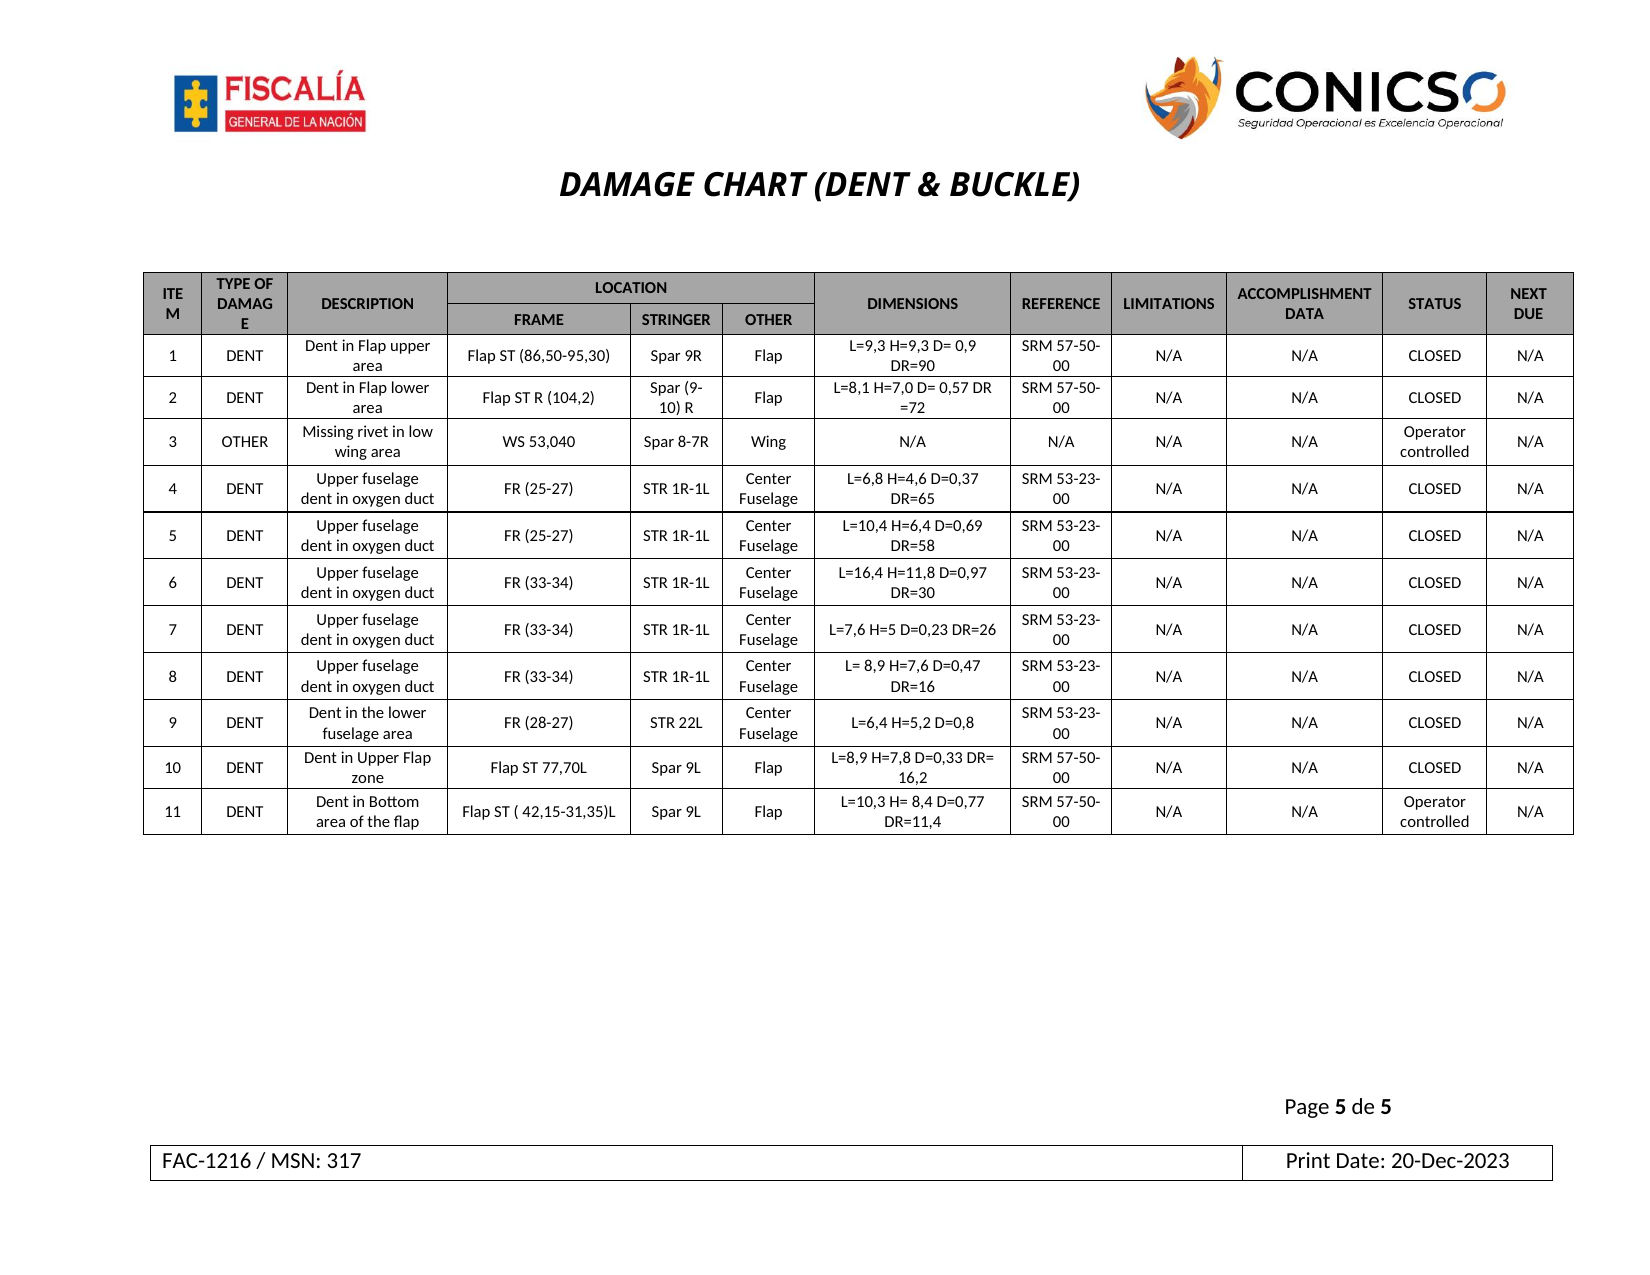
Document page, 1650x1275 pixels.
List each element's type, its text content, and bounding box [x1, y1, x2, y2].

table_cell Dent in Flap upper area [288, 335, 447, 376]
table_cell FR (33-34) [448, 606, 630, 652]
table_cell Dent in Flap lower area [288, 377, 447, 418]
table_cell FR (25-27) [448, 466, 630, 511]
table_cell Wing [723, 419, 814, 464]
table_cell Upper fuselage dent in oxygen duct [288, 606, 447, 652]
table_cell N/A [1487, 377, 1573, 418]
table_cell Dent in the lower fuselage area [288, 700, 447, 746]
table_cell STR 1R-1L [631, 606, 722, 652]
table_cell SRM 57-50-00 [1011, 789, 1111, 834]
table_cell Spar 8-7R [631, 419, 722, 464]
table_cell Flap [723, 747, 814, 787]
table_header LOCATION [448, 273, 814, 303]
table_cell OTHER [723, 304, 814, 334]
picture [168, 32, 371, 171]
table_header TYPE OF DAMAGE [202, 273, 287, 334]
table_cell STR 1R-1L [631, 466, 722, 511]
table_cell STR 22L [631, 700, 722, 746]
table_cell N/A [1112, 606, 1226, 652]
table_cell Center Fuselage [723, 513, 814, 558]
table_cell SRM 57-50-00 [1011, 335, 1111, 376]
table_cell STRINGER [631, 304, 722, 334]
table_cell 6 [144, 559, 201, 605]
table_cell Flap ST 77,70L [448, 747, 630, 787]
table_cell N/A [1487, 789, 1573, 834]
table_cell DENT [202, 466, 287, 511]
table_cell N/A [1487, 747, 1573, 787]
table_cell N/A [1112, 559, 1226, 605]
table_cell SRM 53-23-00 [1011, 513, 1111, 558]
table_cell N/A [1227, 559, 1382, 605]
table_cell N/A [1487, 700, 1573, 746]
table_cell N/A [815, 419, 1010, 464]
table_cell 8 [144, 653, 201, 699]
table_cell Upper fuselage dent in oxygen duct [288, 466, 447, 511]
table_cell Spar 9R [631, 335, 722, 376]
table_cell SRM 57-50-00 [1011, 377, 1111, 418]
table_cell N/A [1487, 653, 1573, 699]
table_cell L=9,3 H=9,3 D= 0,9 DR=90 [815, 335, 1010, 376]
table_cell Upper fuselage dent in oxygen duct [288, 653, 447, 699]
table_cell DENT [202, 513, 287, 558]
table_cell CLOSED [1383, 513, 1486, 558]
table_cell N/A [1011, 419, 1111, 464]
table_cell N/A [1227, 700, 1382, 746]
table_cell N/A [1227, 419, 1382, 464]
table_cell SRM 53-23-00 [1011, 606, 1111, 652]
table_cell CLOSED [1383, 377, 1486, 418]
table_cell N/A [1227, 377, 1382, 418]
table_header NEXT DUE [1487, 273, 1573, 334]
table_cell OTHER [202, 419, 287, 464]
table_cell N/A [1112, 513, 1226, 558]
table_cell N/A [1487, 466, 1573, 511]
table_cell N/A [1227, 747, 1382, 787]
table_cell Flap [723, 335, 814, 376]
table_cell N/A [1227, 335, 1382, 376]
table_cell CLOSED [1383, 700, 1486, 746]
table_cell L= 8,9 H=7,6 D=0,47 DR=16 [815, 653, 1010, 699]
table_cell N/A [1227, 789, 1382, 834]
table_cell N/A [1227, 513, 1382, 558]
table_cell N/A [1487, 606, 1573, 652]
table_cell Flap ST R (104,2) [448, 377, 630, 418]
table_cell 3 [144, 419, 201, 464]
table_header ITEM [144, 273, 201, 334]
table_header DIMENSIONS [815, 273, 1010, 334]
table_cell Center Fuselage [723, 559, 814, 605]
table_cell Upper fuselage dent in oxygen duct [288, 513, 447, 558]
table_cell DENT [202, 789, 287, 834]
table_cell Center Fuselage [723, 606, 814, 652]
table_cell WS 53,040 [448, 419, 630, 464]
table_cell L=6,8 H=4,6 D=0,37 DR=65 [815, 466, 1010, 511]
table_header REFERENCE [1011, 273, 1111, 334]
table_cell CLOSED [1383, 606, 1486, 652]
table_cell N/A [1227, 653, 1382, 699]
table_cell DENT [202, 653, 287, 699]
table_cell SRM 53-23-00 [1011, 559, 1111, 605]
table_cell L=6,4 H=5,2 D=0,8 [815, 700, 1010, 746]
table_cell FR (28-27) [448, 700, 630, 746]
table_cell N/A [1112, 419, 1226, 464]
table_cell Missing rivet in low wing area [288, 419, 447, 464]
table_cell 10 [144, 747, 201, 787]
table_cell 9 [144, 700, 201, 746]
table_cell L=10,3 H= 8,4 D=0,77 DR=11,4 [815, 789, 1010, 834]
table_header DESCRIPTION [288, 273, 447, 334]
table_cell FR (33-34) [448, 653, 630, 699]
table_cell DENT [202, 606, 287, 652]
table_cell 5 [144, 513, 201, 558]
table_cell Dent in Upper Flap zone [288, 747, 447, 787]
table_cell N/A [1487, 559, 1573, 605]
table_cell N/A [1487, 335, 1573, 376]
table_cell N/A [1487, 419, 1573, 464]
table_cell FRAME [448, 304, 630, 334]
table_cell Dent in Bottom area of the flap [288, 789, 447, 834]
table_cell Upper fuselage dent in oxygen duct [288, 559, 447, 605]
table_cell DENT [202, 747, 287, 787]
table_cell SRM 57-50-00 [1011, 747, 1111, 787]
table_cell Center Fuselage [723, 653, 814, 699]
table_cell L=8,9 H=7,8 D=0,33 DR= 16,2 [815, 747, 1010, 787]
table_cell N/A [1112, 335, 1226, 376]
table_cell CLOSED [1383, 653, 1486, 699]
table_cell Flap ST ( 42,15-31,35)L [448, 789, 630, 834]
table_cell Operator controlled [1383, 789, 1486, 834]
table_cell Spar (9-10) R [631, 377, 722, 418]
table_cell 4 [144, 466, 201, 511]
table_cell N/A [1112, 377, 1226, 418]
table_header LIMITATIONS [1112, 273, 1226, 334]
table_cell L=10,4 H=6,4 D=0,69 DR=58 [815, 513, 1010, 558]
table_cell Flap [723, 789, 814, 834]
table_cell STR 1R-1L [631, 559, 722, 605]
table_cell SRM 53-23-00 [1011, 466, 1111, 511]
table_cell N/A [1112, 789, 1226, 834]
table_cell SRM 53-23-00 [1011, 700, 1111, 746]
table_cell SRM 53-23-00 [1011, 653, 1111, 699]
table_cell N/A [1227, 606, 1382, 652]
table_cell N/A [1112, 700, 1226, 746]
table_cell Center Fuselage [723, 466, 814, 511]
table_cell L=8,1 H=7,0 D= 0,57 DR =72 [815, 377, 1010, 418]
table_cell L=7,6 H=5 D=0,23 DR=26 [815, 606, 1010, 652]
table_cell CLOSED [1383, 466, 1486, 511]
picture [1131, 43, 1519, 154]
table_cell FR (33-34) [448, 559, 630, 605]
table_cell CLOSED [1383, 559, 1486, 605]
table_cell N/A [1112, 653, 1226, 699]
table_cell DENT [202, 559, 287, 605]
table_header ACCOMPLISHMENT DATA [1227, 273, 1382, 334]
table_header STATUS [1383, 273, 1486, 334]
table_cell Flap ST (86,50-95,30) [448, 335, 630, 376]
table_cell 7 [144, 606, 201, 652]
table_cell FR (25-27) [448, 513, 630, 558]
table_cell DENT [202, 335, 287, 376]
table_cell L=16,4 H=11,8 D=0,97 DR=30 [815, 559, 1010, 605]
table_cell STR 1R-1L [631, 513, 722, 558]
table_cell 2 [144, 377, 201, 418]
table_cell Flap [723, 377, 814, 418]
table_cell N/A [1227, 466, 1382, 511]
table_cell STR 1R-1L [631, 653, 722, 699]
table_cell 1 [144, 335, 201, 376]
table_cell Operator controlled [1383, 419, 1486, 464]
table_cell CLOSED [1383, 335, 1486, 376]
table_cell DENT [202, 700, 287, 746]
table_cell 11 [144, 789, 201, 834]
table_cell N/A [1487, 513, 1573, 558]
table_cell DENT [202, 377, 287, 418]
table_cell Spar 9L [631, 789, 722, 834]
table_cell N/A [1112, 466, 1226, 511]
table_cell CLOSED [1383, 747, 1486, 787]
table_cell Spar 9L [631, 747, 722, 787]
table_cell Center Fuselage [723, 700, 814, 746]
table_cell N/A [1112, 747, 1226, 787]
